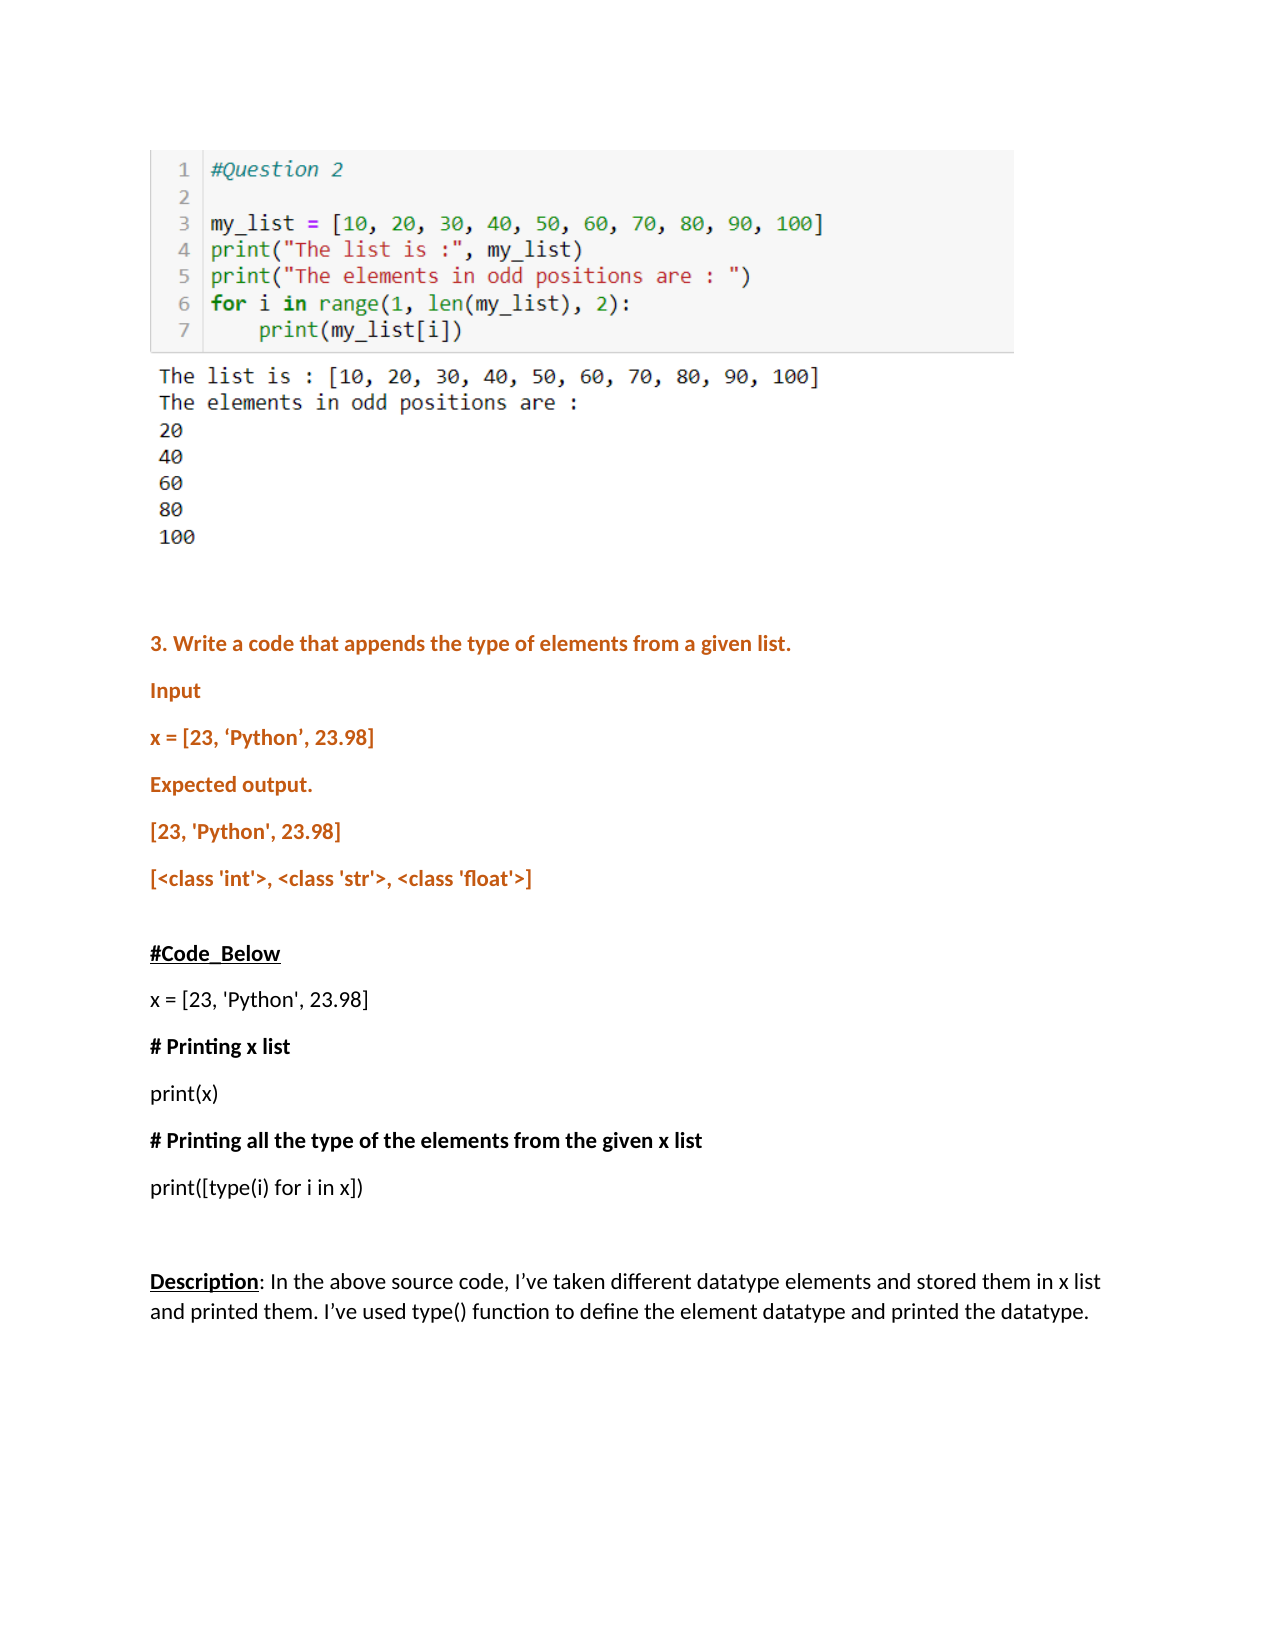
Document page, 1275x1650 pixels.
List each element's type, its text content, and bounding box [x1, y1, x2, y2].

text # Printing x list [150, 1032, 1125, 1061]
text [<class 'int'>, <class 'str'>, <class 'float'>] [150, 864, 1125, 892]
text print([type(i) for i in x]) [150, 1173, 1125, 1201]
text #Code_Below [150, 939, 1125, 967]
text # Printing all the type of the elements from the given x list [150, 1126, 1125, 1154]
text 3. Write a code that appends the type of elements from a given list. [150, 629, 1125, 657]
text x = [23, 'Python', 23.98] [150, 986, 1125, 1014]
picture [150, 150, 1014, 564]
text Input [150, 676, 1125, 704]
text [23, 'Python', 23.98] [150, 817, 1125, 845]
text x = [23, ‘Python’, 23.98] [150, 723, 1125, 751]
text Description: In the above source code, I’ve taken different datatype elements and stored them in x list and printed them. I’ve used type() function to define the element datatype and printed the datatype. [150, 1267, 1125, 1325]
text Expected output. [150, 770, 1125, 798]
text print(x) [150, 1079, 1125, 1107]
